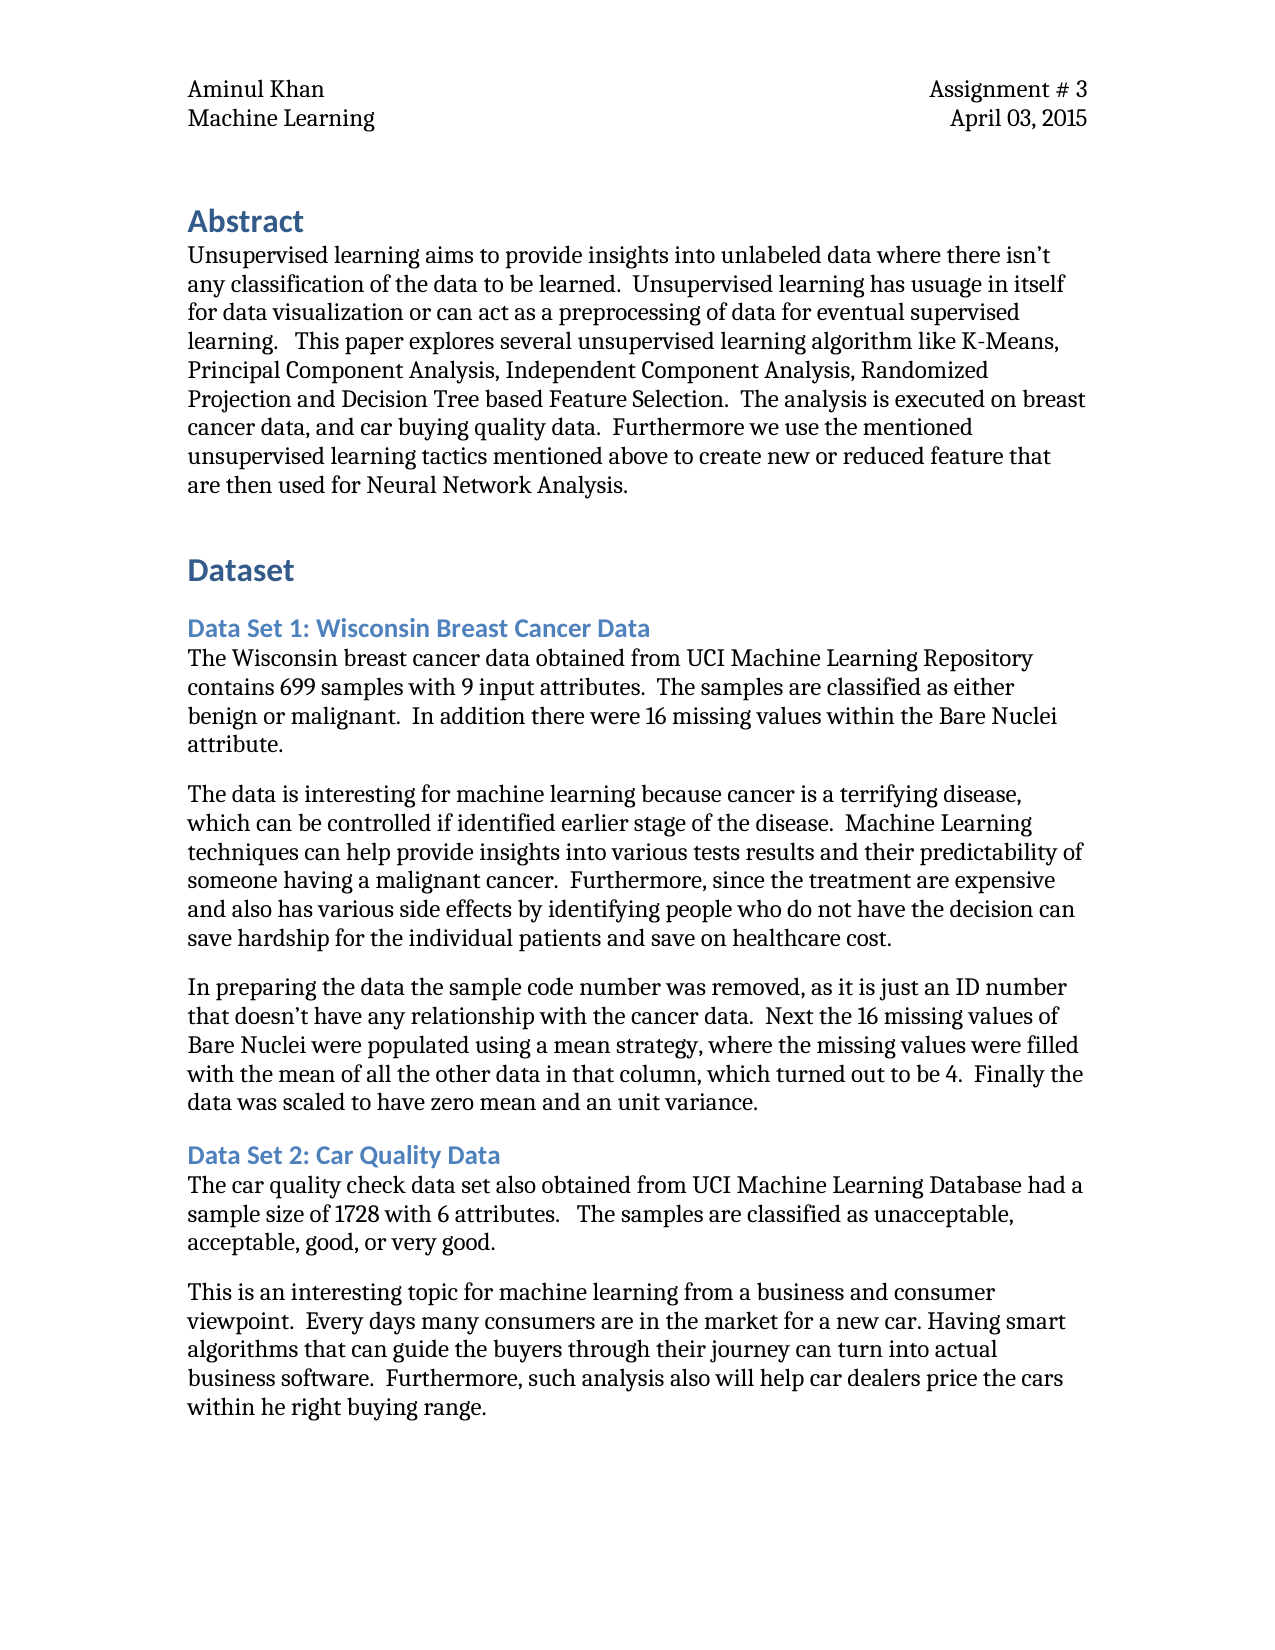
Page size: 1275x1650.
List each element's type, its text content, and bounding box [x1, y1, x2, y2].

text The car quality check data set also obtained from UCI Machine Learning Database had a sample size of 1728 with 6 attributes. The samples are classified as unacceptable, acceptable, good, or very good. [187, 1171, 1087, 1257]
text This is an interesting topic for machine learning from a business and consumer viewpoint. Every days many consumers are in the market for a new car. Having smart algorithms that can guide the buyers through their journey can turn into actual business software. Furthermore, such analysis also will help car dealers price the cars within he right buying range. [187, 1278, 1087, 1422]
text The data is interesting for machine learning because cancer is a terrifying disease, which can be controlled if identified earlier stage of the disease. Machine Learning techniques can help provide insights into various tests results and their predictability of someone having a malignant cancer. Furthermore, since the treatment are expensive and also has various side effects by identifying people who do not have the decision can save hardship for the individual patients and save on healthcare cost. [187, 780, 1087, 952]
text In preparing the data the sample code number was removed, as it is just an ID number that doesn’t have any relationship with the cancer data. Next the 16 missing values of Bare Nuclei were populated using a mean strategy, where the missing values were filled with the mean of all the other data in that column, which turned out to be 4. Finally the data was scaled to have zero mean and an unit variance. [187, 973, 1087, 1117]
text The Wisconsin breast cancer data obtained from UCI Machine Learning Repository contains 699 samples with 9 input attributes. The samples are classified as either benign or malignant. In addition there were 16 missing values within the Bare Nuclei attribute. [187, 644, 1087, 759]
subtitle Data Set 2: Car Quality Data [187, 1138, 1087, 1171]
subtitle Dataset [187, 549, 1087, 590]
subtitle Data Set 1: Wisconsin Breast Cancer Data [187, 611, 1087, 644]
subtitle Abstract [187, 200, 1087, 241]
text Unsupervised learning aims to provide insights into unlabeled data where there isn’t any classification of the data to be learned. Unsupervised learning has usuage in itself for data visualization or can act as a preprocessing of data for eventual supervised learning. This paper explores several unsupervised learning algorithm like K-Means, Principal Component Analysis, Independent Component Analysis, Randomized Projection and Decision Tree based Feature Selection. The analysis is executed on breast cancer data, and car buying quality data. Furthermore we use the mentioned unsupervised learning tactics mentioned above to create new or reduced feature that are then used for Neural Network Analysis. [187, 241, 1087, 499]
